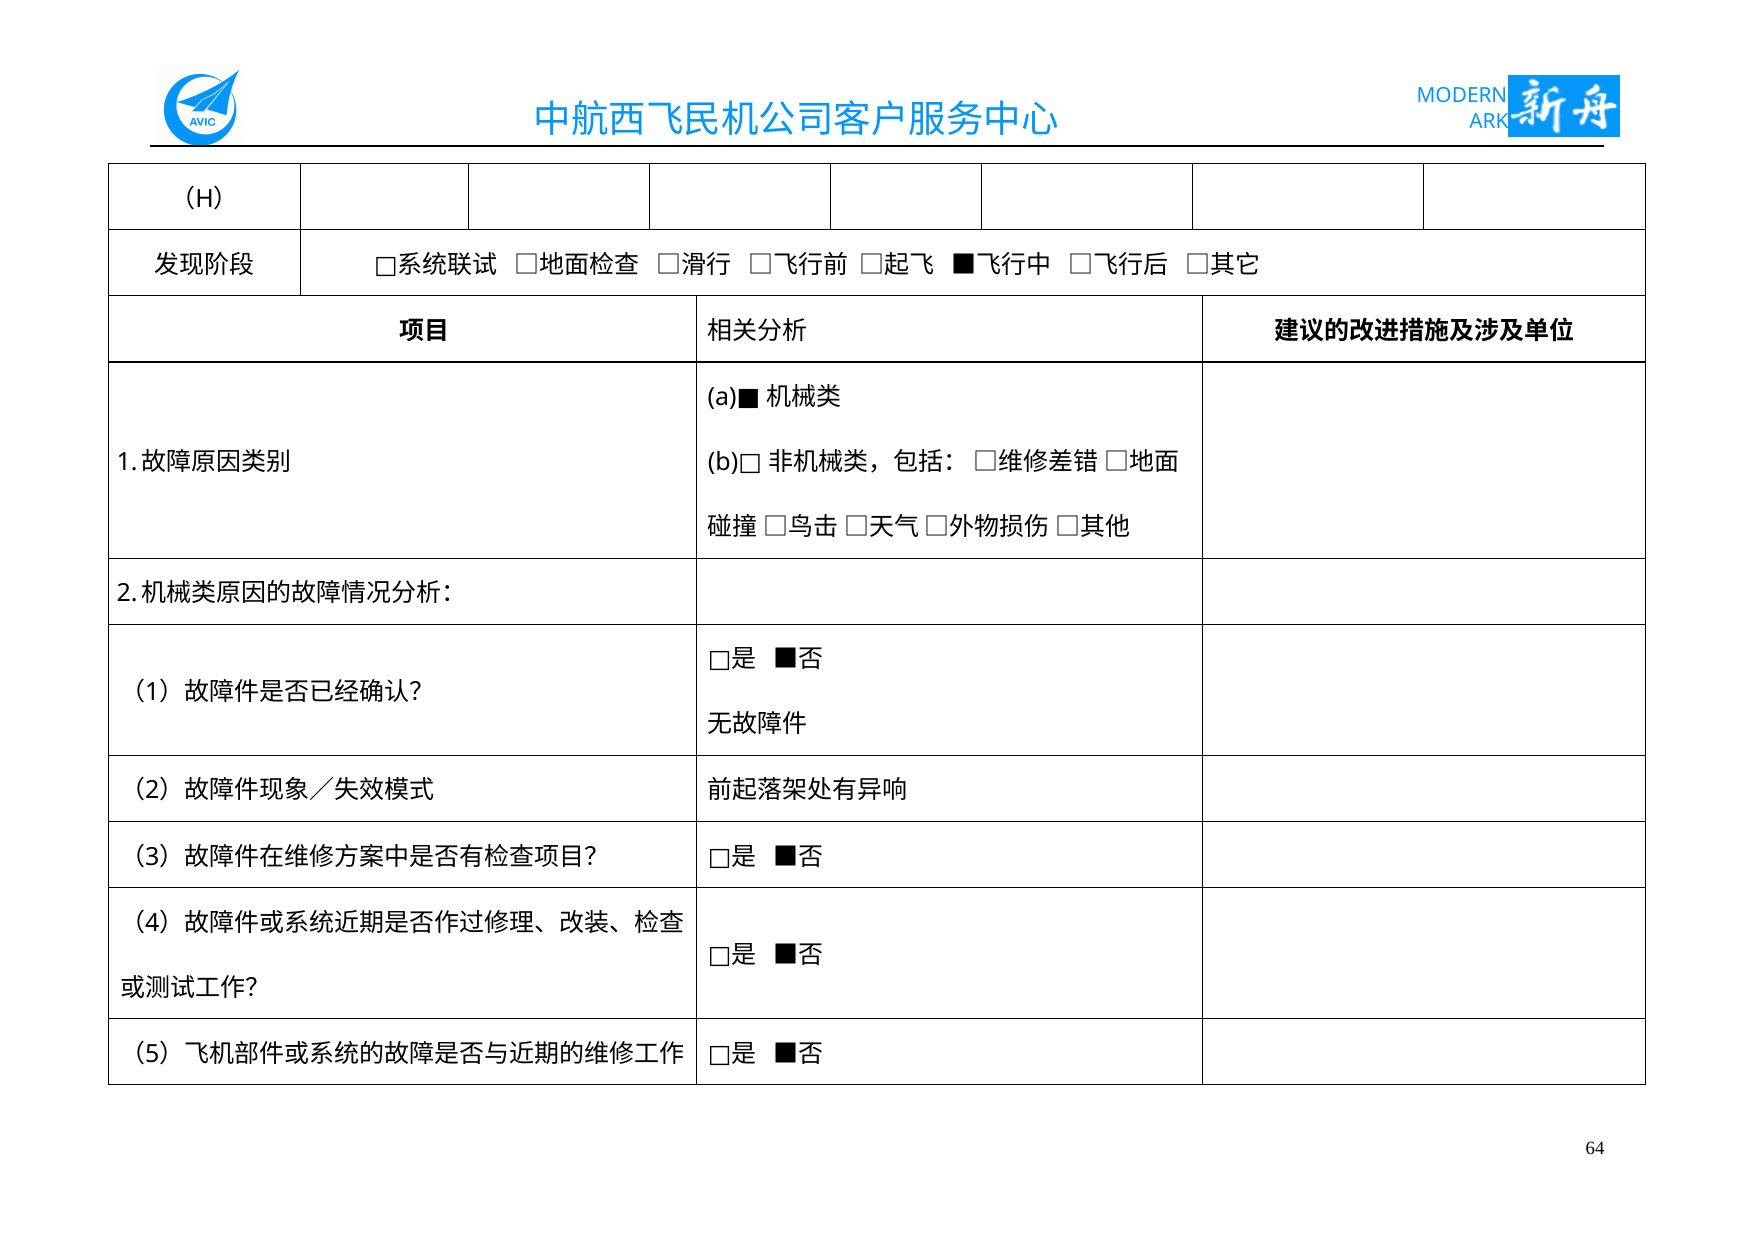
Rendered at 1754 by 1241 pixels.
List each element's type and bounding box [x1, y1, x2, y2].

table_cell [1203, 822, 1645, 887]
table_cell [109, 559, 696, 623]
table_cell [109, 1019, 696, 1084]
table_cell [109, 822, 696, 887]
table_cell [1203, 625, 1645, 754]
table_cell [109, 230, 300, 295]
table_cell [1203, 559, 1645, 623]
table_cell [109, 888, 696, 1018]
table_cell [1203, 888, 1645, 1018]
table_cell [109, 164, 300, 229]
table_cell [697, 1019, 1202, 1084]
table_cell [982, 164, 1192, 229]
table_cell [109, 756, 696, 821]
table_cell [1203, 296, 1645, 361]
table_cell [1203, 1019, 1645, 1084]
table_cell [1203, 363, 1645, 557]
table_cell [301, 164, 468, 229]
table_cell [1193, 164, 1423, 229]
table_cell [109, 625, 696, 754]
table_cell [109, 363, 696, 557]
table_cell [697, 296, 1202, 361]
picture [1508, 75, 1620, 137]
picture [158, 64, 247, 145]
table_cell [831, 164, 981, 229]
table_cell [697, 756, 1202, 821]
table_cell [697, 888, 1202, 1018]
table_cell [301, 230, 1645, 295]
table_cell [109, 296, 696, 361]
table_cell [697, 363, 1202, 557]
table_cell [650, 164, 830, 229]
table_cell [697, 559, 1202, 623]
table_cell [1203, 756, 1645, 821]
picture [158, 147, 247, 151]
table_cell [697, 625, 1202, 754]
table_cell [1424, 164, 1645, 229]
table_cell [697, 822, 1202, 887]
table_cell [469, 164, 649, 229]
